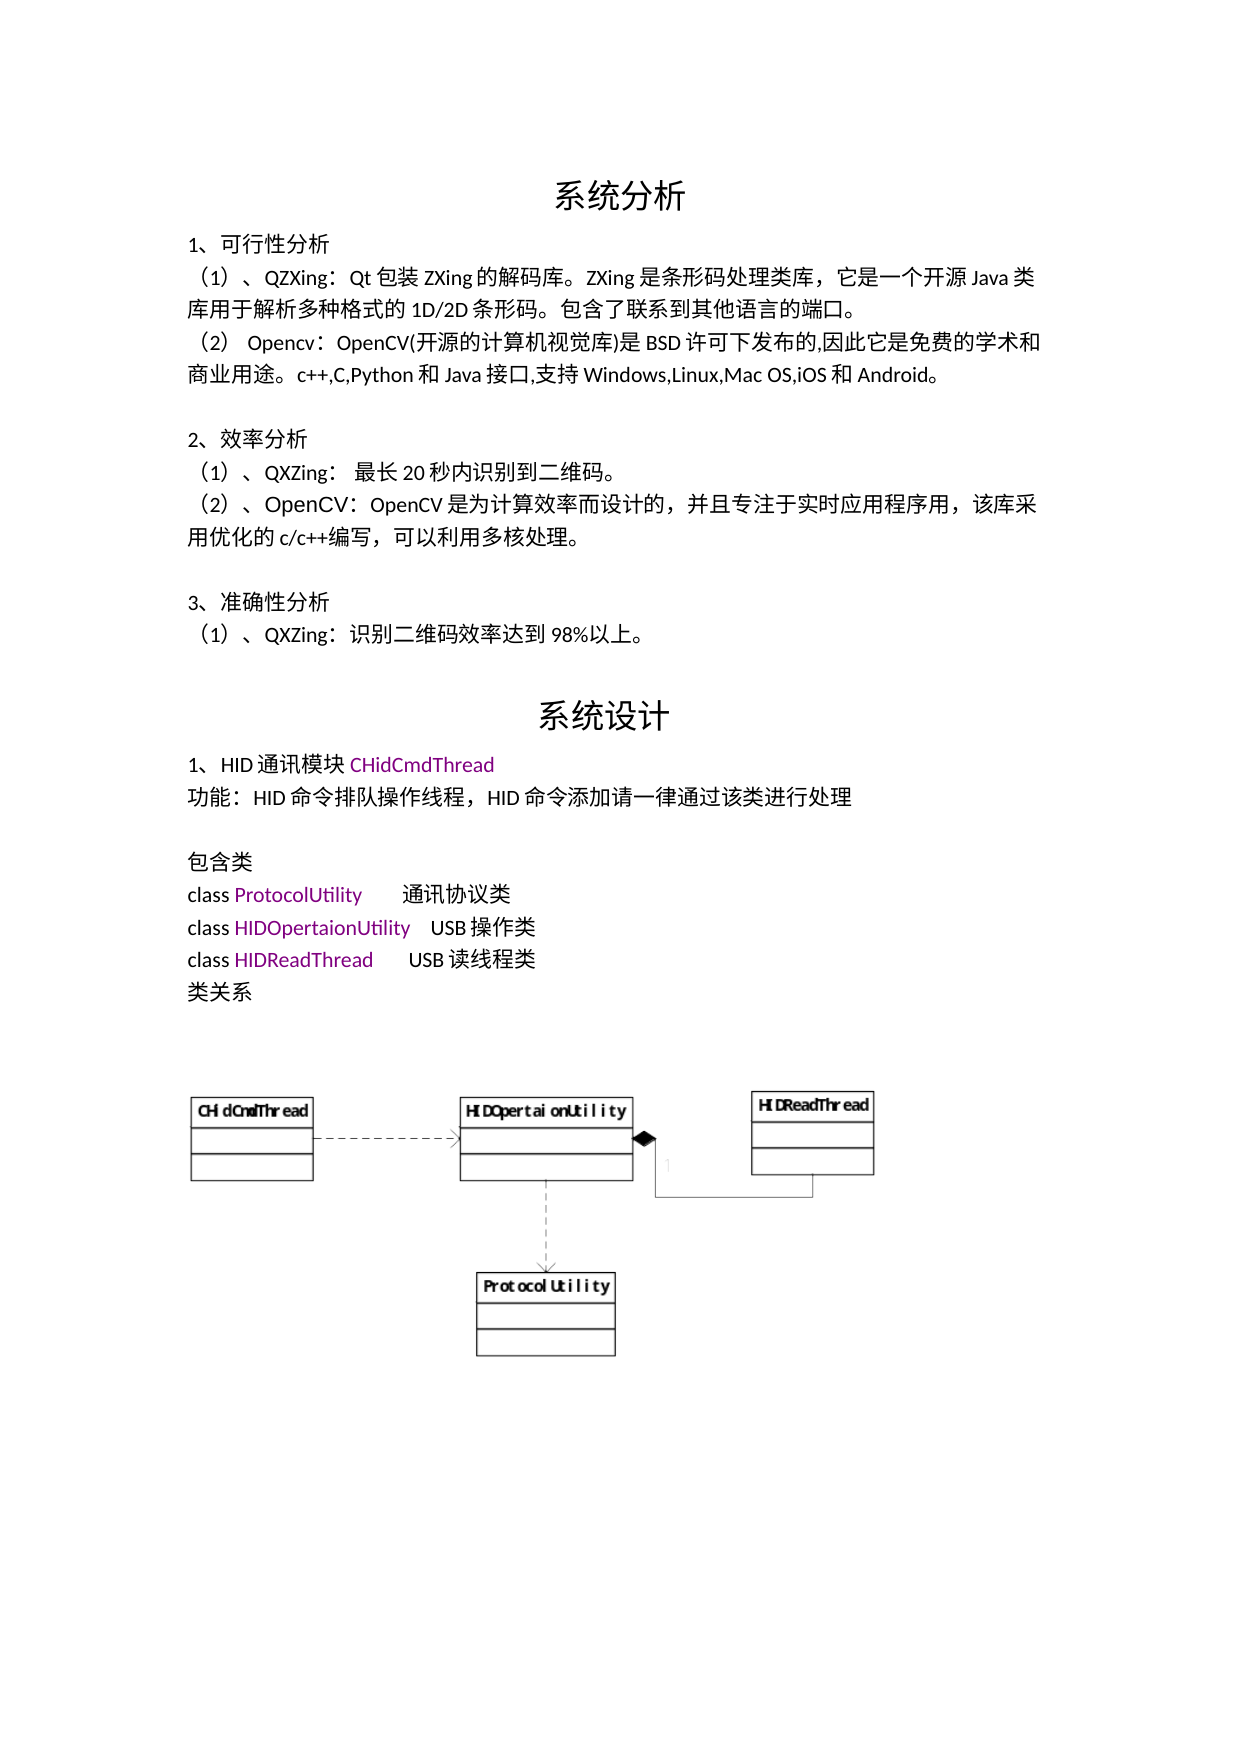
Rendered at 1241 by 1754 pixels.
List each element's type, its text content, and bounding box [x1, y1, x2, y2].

text （1）、QZXing：Qt包装ZXing的解码库。ZXing是条形码处理类库，它是一个开源Java类库用于解析多种格式的1D/2D条形码。包含了联系到其他语言的端口。 [187, 259, 1053, 324]
text （1）、QXZing：识别二维码效率达到98%以上。 [187, 617, 1053, 649]
text class HIDReadThread USB读线程类 [187, 942, 1053, 974]
text 2、效率分析 [187, 422, 1053, 454]
text 包含类 [187, 844, 1053, 877]
text 系统设计 [187, 682, 1053, 747]
text class ProtocolUtility 通讯协议类 [187, 877, 1053, 909]
text 3、准确性分析 [187, 584, 1053, 617]
text 功能：HID命令排队操作线程，HID命令添加请一律通过该类进行处理 [187, 779, 1053, 812]
text class HIDOpertaionUtility USB操作类 [187, 909, 1053, 942]
text 系统分析 [187, 162, 1053, 227]
text （2）、OpenCV：OpenCV是为计算效率而设计的，并且专注于实时应用程序用，该库采用优化的c/c++编写，可以利用多核处理。 [187, 487, 1053, 552]
text 1、可行性分析 [187, 227, 1053, 259]
text 类关系 [187, 974, 1053, 1007]
text 1、HID通讯模块 CHidCmdThread [187, 747, 1053, 779]
text （2） Opencv：OpenCV(开源的计算机视觉库)是BSD许可下发布的,因此它是免费的学术和商业用途。c++,C,Python和Java接口,支持Windows,Linux,Mac OS,iOS和Android。 [187, 324, 1053, 389]
text （1）、QXZing： 最长20秒内识别到二维码。 [187, 454, 1053, 487]
